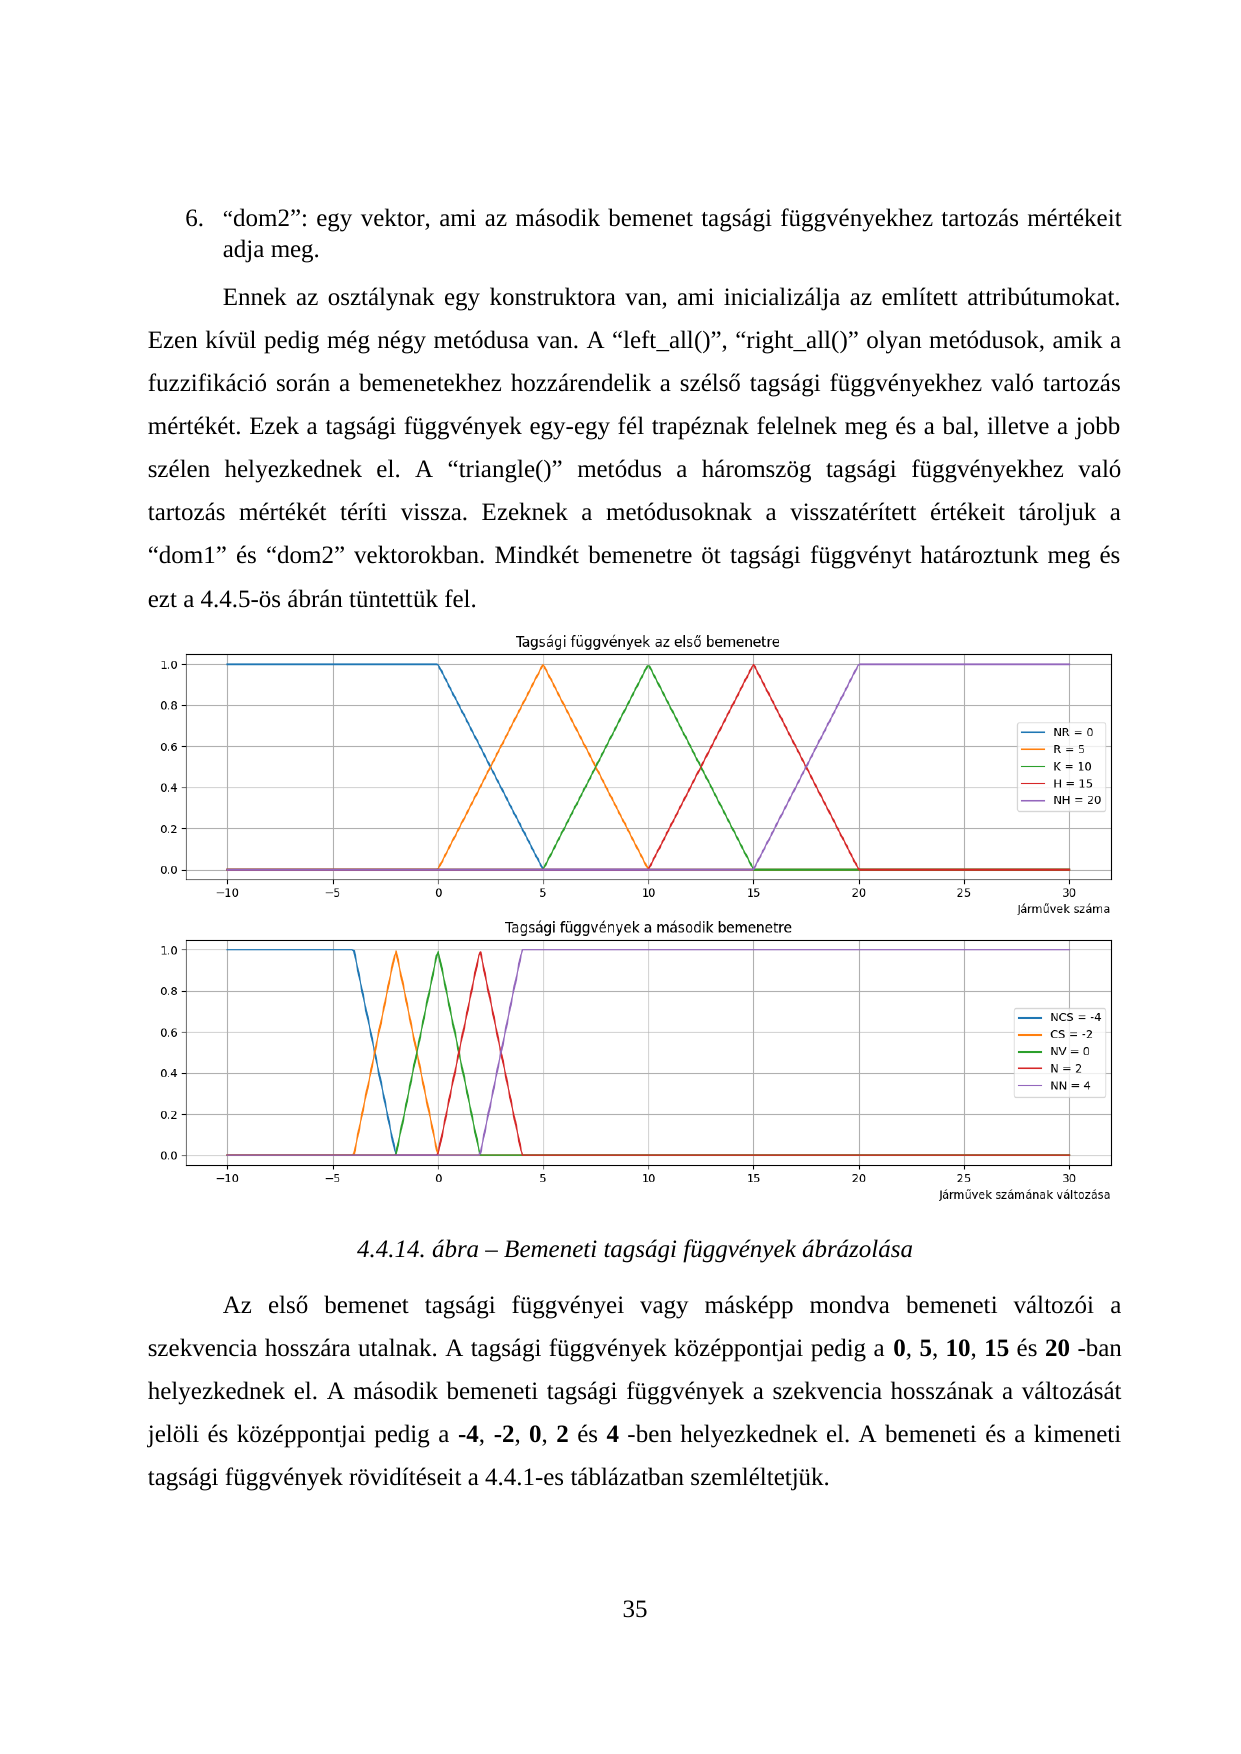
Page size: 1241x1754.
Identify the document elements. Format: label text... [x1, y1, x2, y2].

list “dom2”: egy vektor, ami az második bemenet tagsági függvényekhez tartozás mértékeit adja meg. [185, 203, 1122, 263]
picture [147, 626, 1123, 1208]
text Az első bemenet tagsági függvényei vagy másképp mondva bemeneti változói a szekvencia hosszára utalnak. A tagsági függvények középpontjai pedig a 0, 5, 10, 15 és 20 -ban helyezkednek el. A második bemeneti tagsági függvények a szekvencia hosszának a változását jelöli és középpontjai pedig a -4, -2, 0, 2 és 4 -ben helyezkednek el. A bemeneti és a kimeneti tagsági függvények rövidítéseit a 4.4.1-es táblázatban szemléltetjük. [148, 1290, 1122, 1491]
text Ennek az osztálynak egy konstruktora van, ami inicializálja az említett attribútumokat. Ezen kívül pedig még négy metódusa van. A “left_all()”, “right_all()” olyan metódusok, amik a fuzzifikáció során a bemenetekhez hozzárendelik a szélső tagsági függvényekhez való tartozás mértékét. Ezek a tagsági függvények egy-egy fél trapéznak felelnek meg és a bal, illetve a jobb szélen helyezkednek el. A “triangle()” metódus a háromszög tagsági függvényekhez való tartozás mértékét téríti vissza. Ezeknek a metódusoknak a visszatérített értékeit tároljuk a “dom1” és “dom2” vektorokban. Mindkét bemenetre öt tagsági függvényt határoztunk meg és ezt a 4.4.5-ös ábrán tüntettük fel. [148, 282, 1122, 612]
